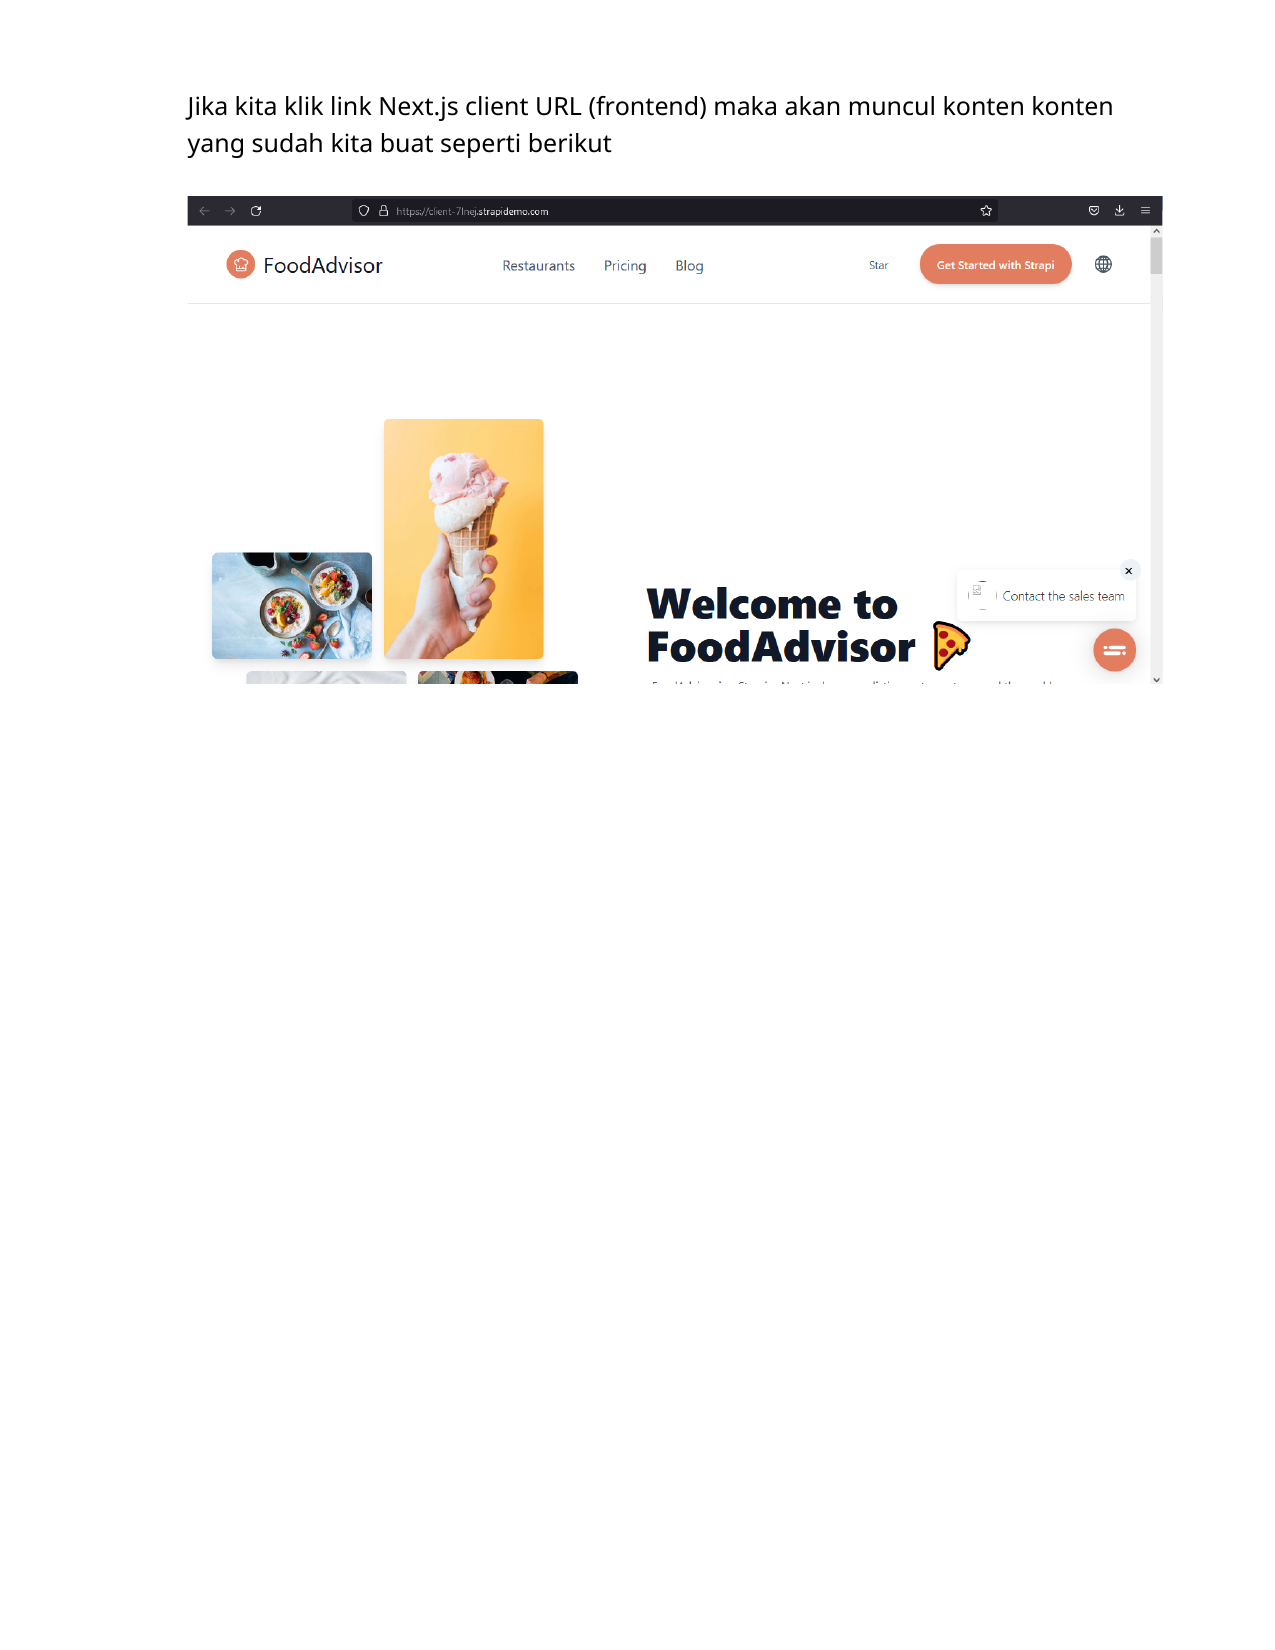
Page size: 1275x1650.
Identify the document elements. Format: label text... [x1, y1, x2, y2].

picture [187, 196, 1163, 684]
text Jika kita klik link Next.js client URL (frontend) maka akan muncul konten konten yang sudah kita buat seperti berikut [187, 89, 1125, 159]
